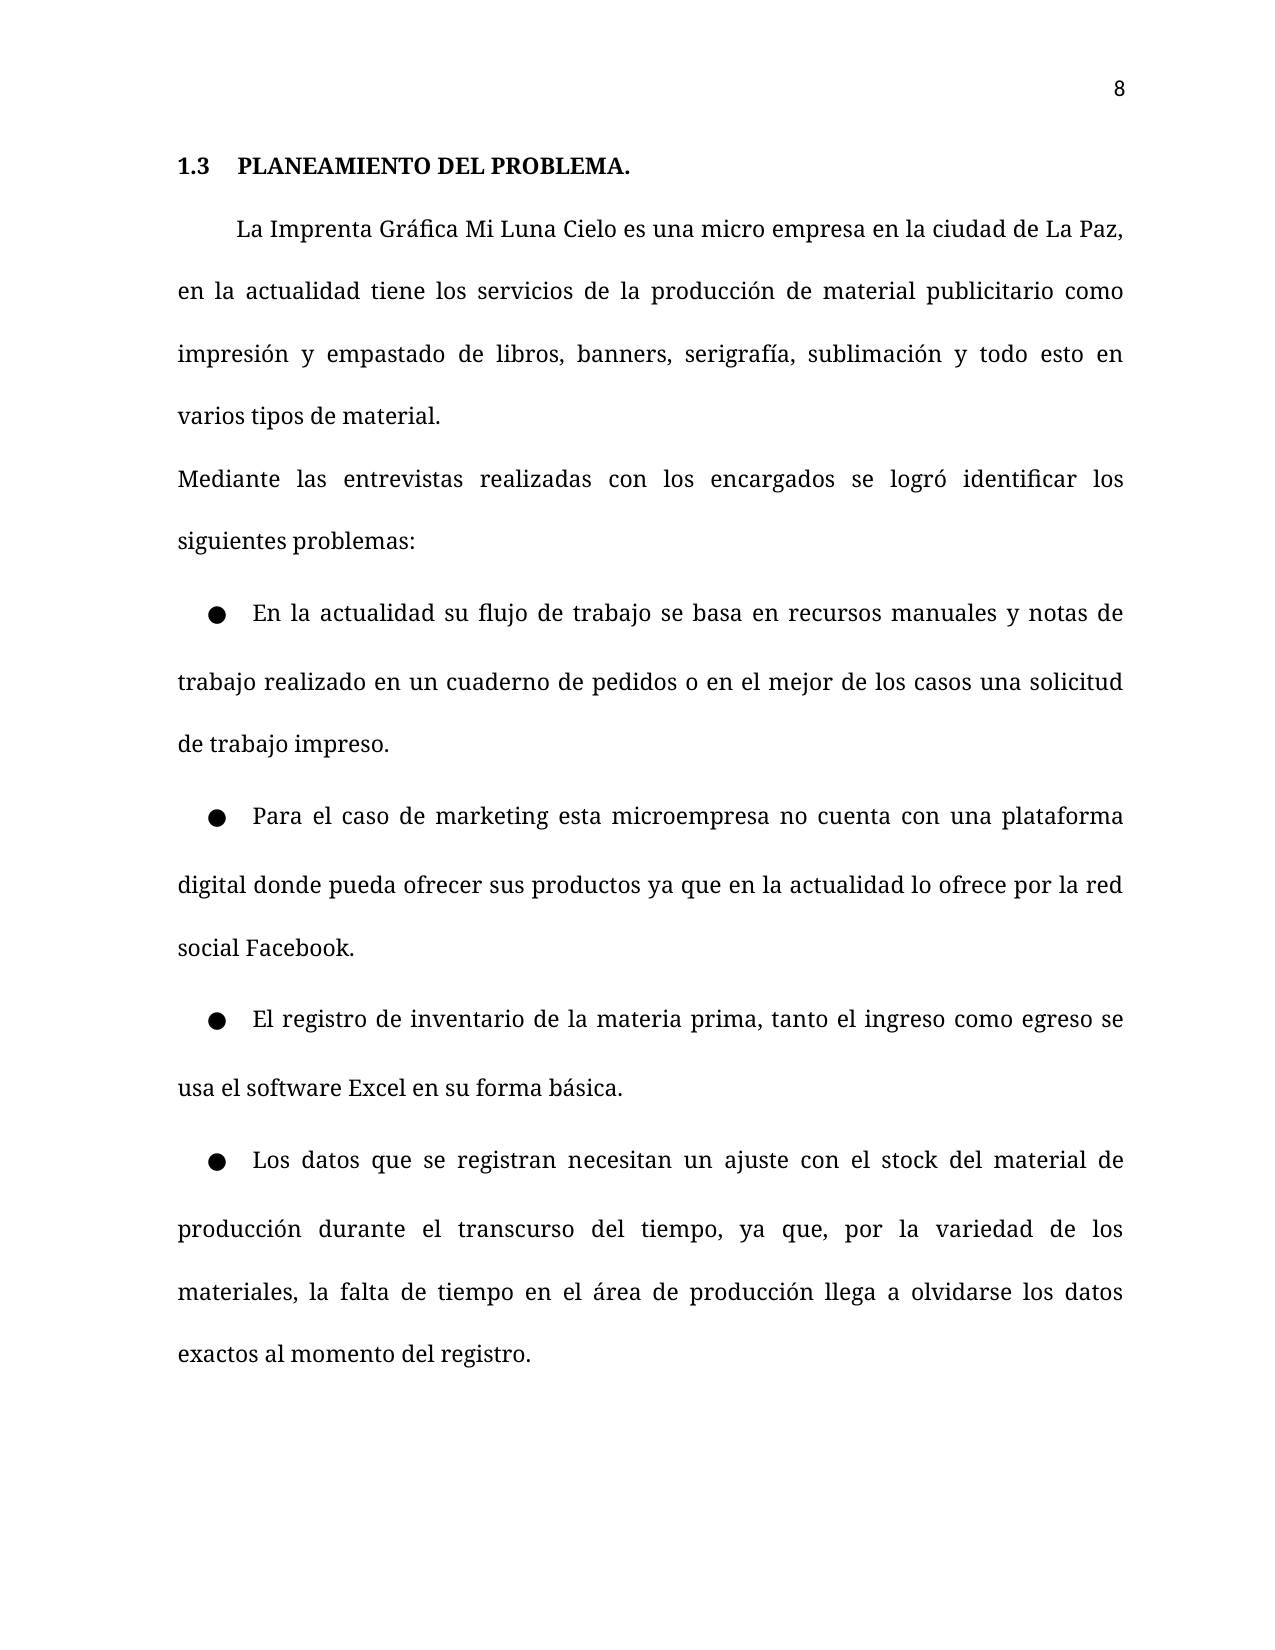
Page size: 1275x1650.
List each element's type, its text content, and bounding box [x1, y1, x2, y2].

list En la actualidad su flujo de trabajo se basa en recursos manuales y notas de trabajo realizado en un cuaderno de pedidos o en el mejor de los casos una solicitud de trabajo impreso. [177, 587, 1125, 759]
list Para el caso de marketing esta microempresa no cuenta con una plataforma digital donde pueda ofrecer sus productos ya que en la actualidad lo ofrece por la red social Facebook. [177, 791, 1125, 963]
text La Imprenta Gráfica Mi Luna Cielo es una micro empresa en la ciudad de La Paz, en la actualidad tiene los servicios de la producción de material publicitario como impresión y empastado de libros, banners, serigrafía, sublimación y todo esto en varios tipos de material. [177, 212, 1125, 431]
list Los datos que se registran necesitan un ajuste con el stock del material de producción durante el transcurso del tiempo, ya que, por la variedad de los materiales, la falta de tiempo en el área de producción llega a olvidarse los datos exactos al momento del registro. [177, 1135, 1125, 1369]
text Mediante las entrevistas realizadas con los encargados se logró identificar los siguientes problemas: [177, 462, 1125, 556]
list El registro de inventario de la materia prima, tanto el ingreso como egreso se usa el software Excel en su forma básica. [177, 994, 1125, 1103]
subtitle PLANEAMIENTO DEL PROBLEMA. [177, 150, 1125, 181]
